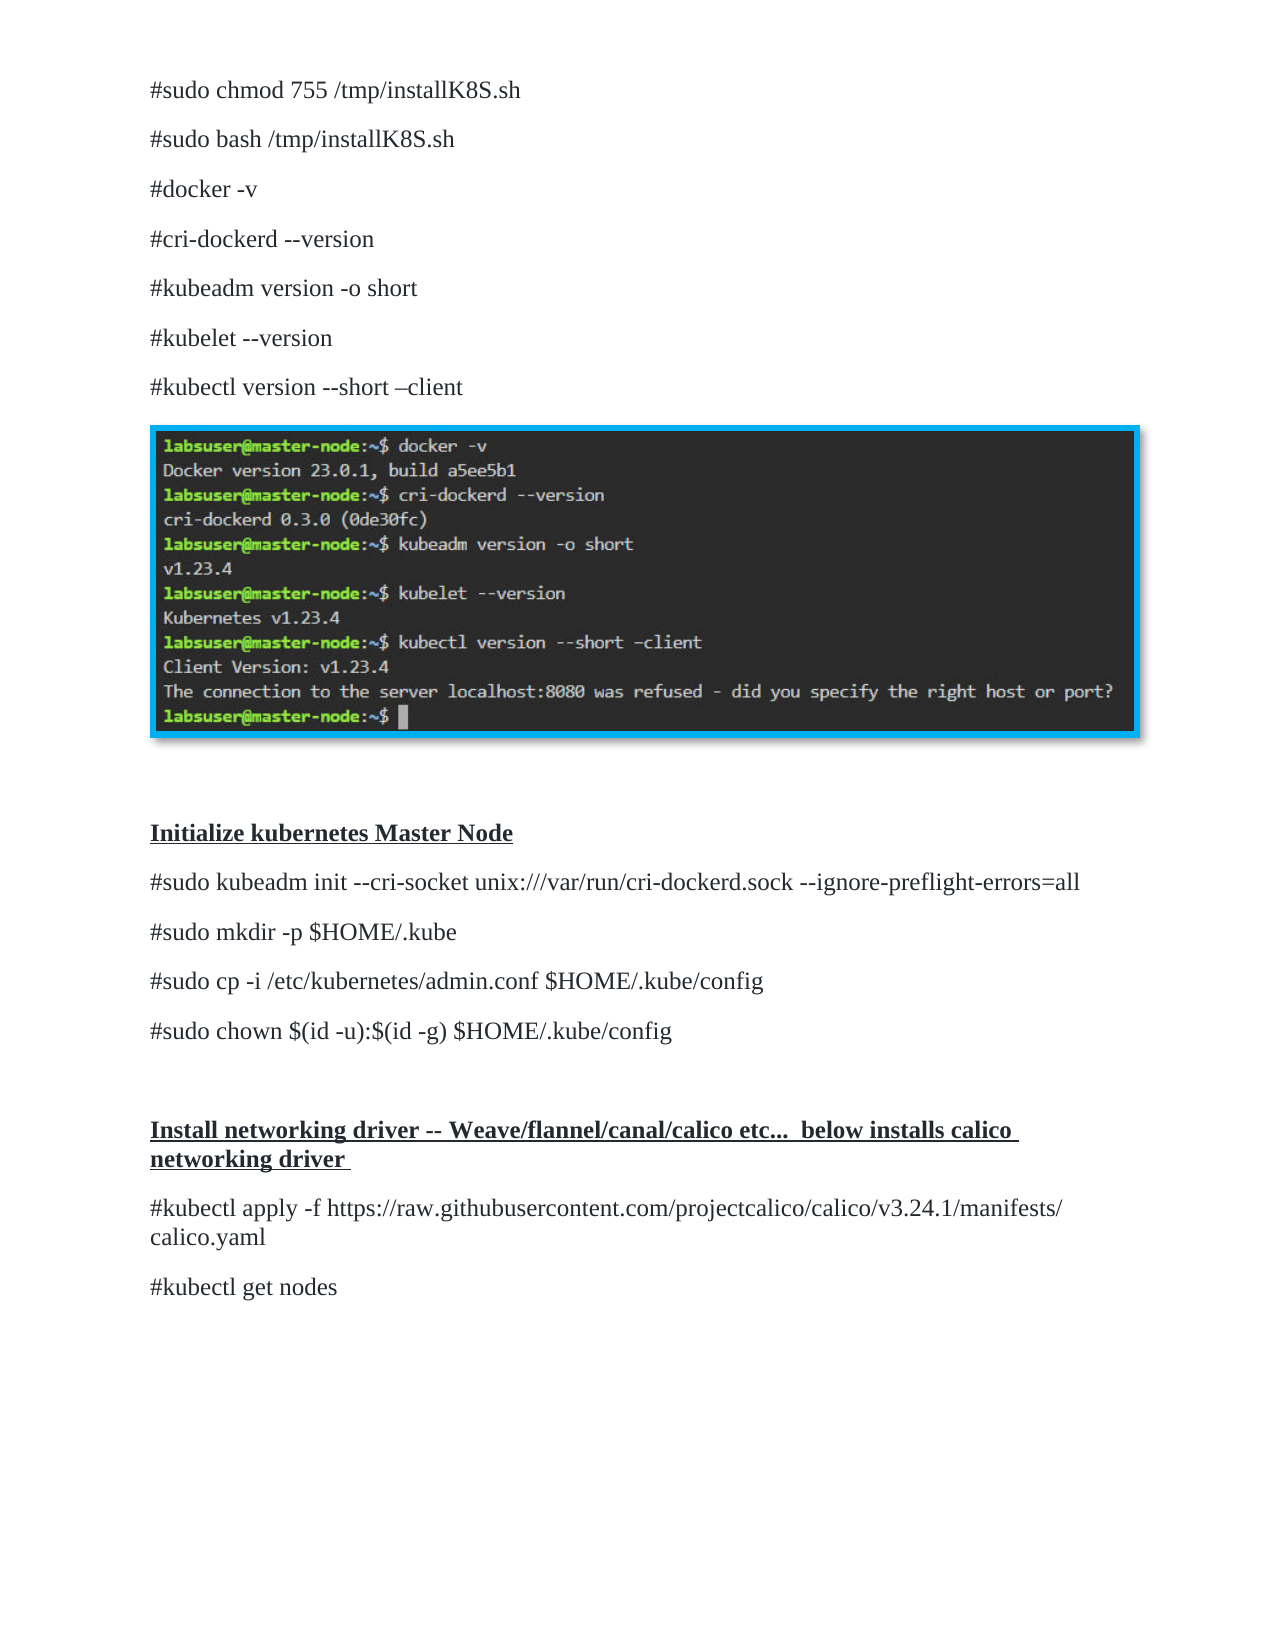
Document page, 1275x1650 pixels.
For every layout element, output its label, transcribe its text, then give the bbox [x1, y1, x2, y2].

text #docker -v [150, 174, 1125, 203]
text #sudo kubeadm init --cri-socket unix:///var/run/cri-dockerd.sock --ignore-preflight-errors=all [150, 867, 1125, 896]
picture [157, 432, 1133, 730]
text #sudo mkdir -p $HOME/.kube [150, 917, 1125, 946]
text #sudo chmod 755 /tmp/installK8S.sh [150, 75, 1125, 104]
text #kubelet --version [150, 323, 1125, 352]
text #sudo chown $(id -u):$(id -g) $HOME/.kube/config [150, 1016, 1125, 1045]
text #kubectl apply -f https://raw.githubusercontent.com/projectcalico/calico/v3.24.1/manifests/calico.yaml [150, 1193, 1125, 1251]
text #cri-dockerd --version [150, 224, 1125, 252]
text #sudo cp -i /etc/kubernetes/admin.conf $HOME/.kube/config [150, 966, 1125, 995]
text #kubeadm version -o short [150, 273, 1125, 302]
text #kubectl get nodes [150, 1272, 1125, 1301]
text Install networking driver -- Weave/flannel/canal/calico etc... below installs calico networking driver [150, 1115, 1125, 1173]
text #kubectl version --short –client [150, 372, 1125, 401]
text Initialize kubernetes Master Node [150, 818, 1125, 846]
text #sudo bash /tmp/installK8S.sh [150, 124, 1125, 153]
